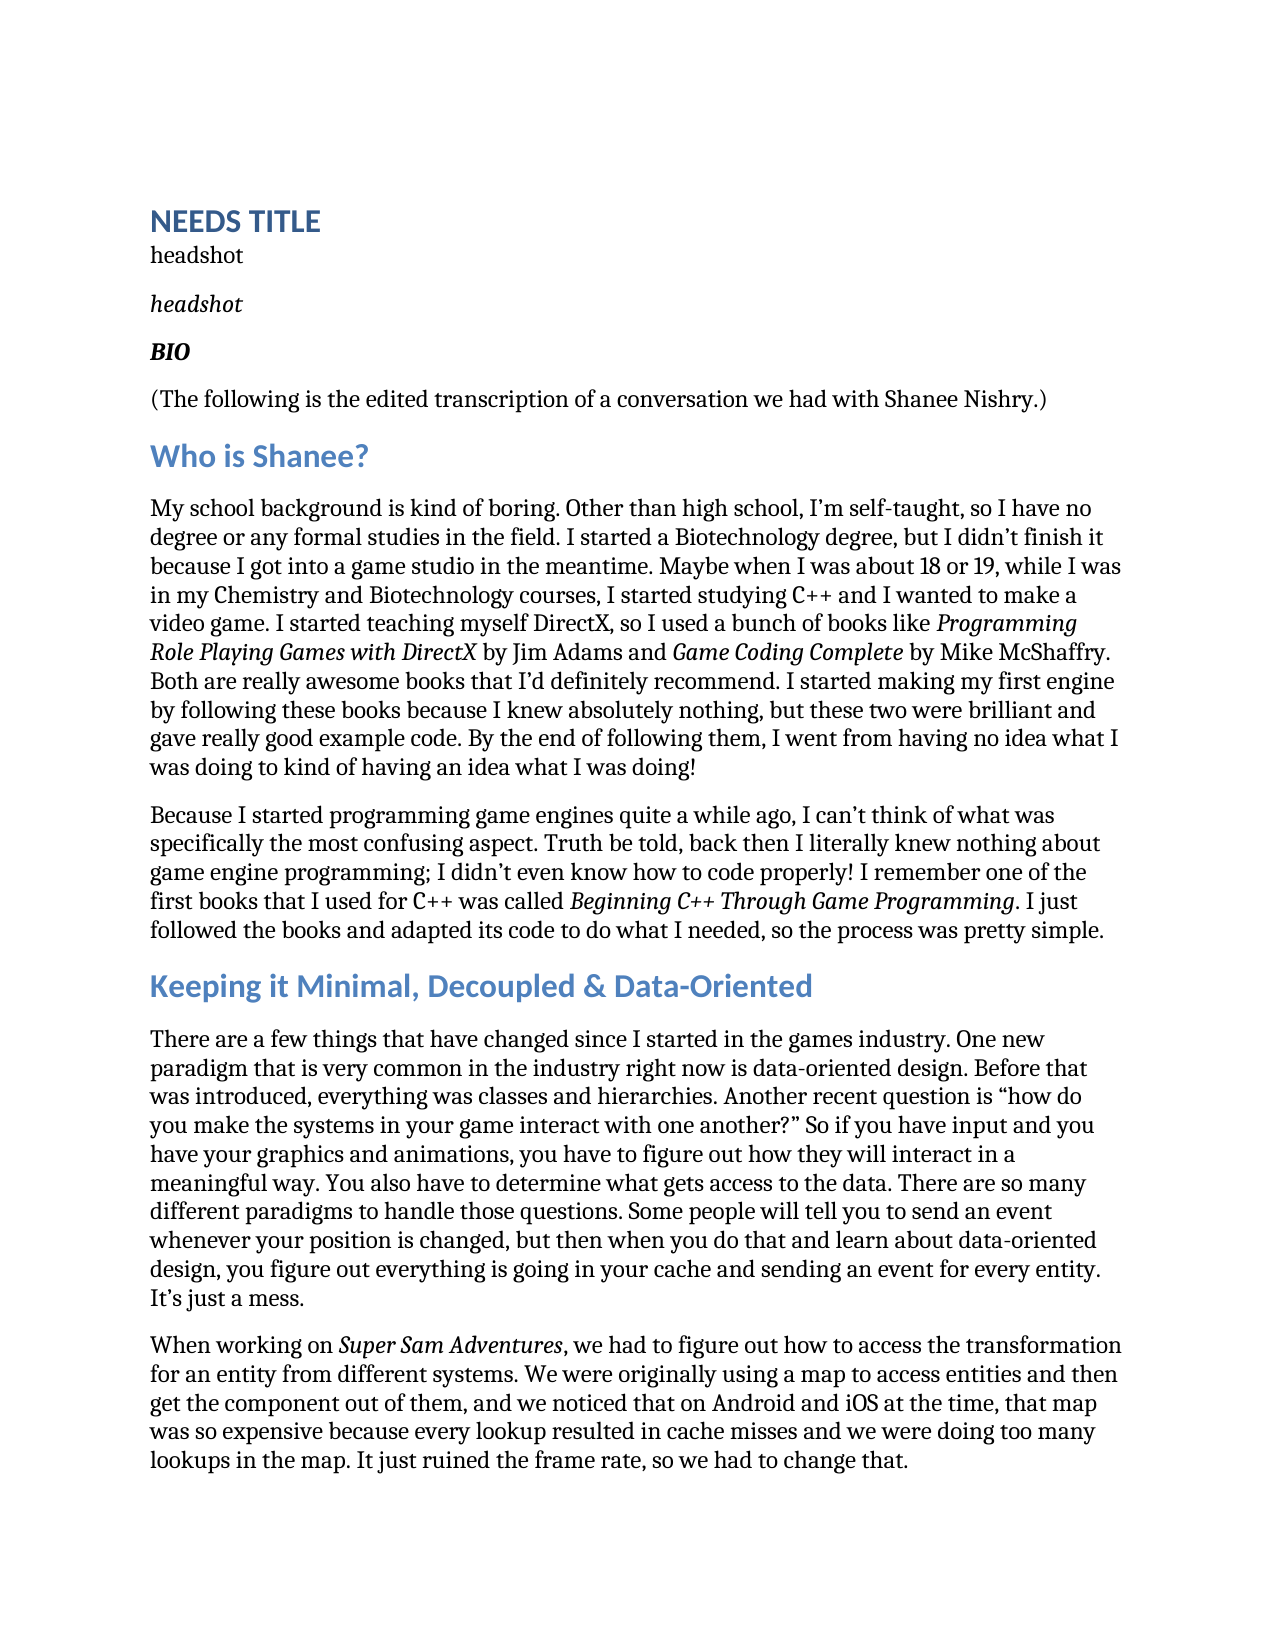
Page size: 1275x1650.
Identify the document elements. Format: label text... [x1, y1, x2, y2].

subtitle NEEDS TITLE [150, 200, 1125, 241]
text There are a few things that have changed since I started in the games industry. One new paradigm that is very common in the industry right now is data-oriented design. Before that was introduced, everything was classes and hierarchies. Another recent question is “how do you make the systems in your game interact with one another?” So if you have input and you have your graphics and animations, you have to figure out how they will interact in a meaningful way. You also have to determine what gets access to the data. There are so many different paradigms to handle those questions. Some people will tell you to send an event whenever your position is changed, but then when you do that and learn about data-oriented design, you figure out everything is going in your cache and sending an event for every entity. It’s just a mess. [150, 1025, 1125, 1312]
text When working on Super Sam Adventures, we had to figure out how to access the transformation for an entity from different systems. We were originally using a map to access entities and then get the component out of them, and we noticed that on Android and iOS at the time, that map was so expensive because every lookup resulted in cache misses and we were doing too many lookups in the map. It just ruined the frame rate, so we had to change that. [150, 1331, 1125, 1475]
text Because I started programming game engines quite a while ago, I can’t think of what was specifically the most confusing aspect. Truth be told, back then I literally knew nothing about game engine programming; I didn’t even know how to code properly! I remember one of the first books that I used for C++ was called Beginning C++ Through Game Programming. I just followed the books and adapted its code to do what I needed, so the process was pretty simple. [150, 801, 1125, 944]
subtitle Who is Shanee? [150, 435, 1125, 476]
text My school background is kind of boring. Other than high school, I’m self-taught, so I have no degree or any formal studies in the field. I started a Biotechnology degree, but I didn’t finish it because I got into a game studio in the meantime. Maybe when I was about 18 or 19, while I was in my Chemistry and Biotechnology courses, I started studying C++ and I wanted to make a video game. I started teaching myself DirectX, so I used a bunch of books like Programming Role Playing Games with DirectX by Jim Adams and Game Coding Complete by Mike McShaffry. Both are really awesome books that I’d definitely recommend. I started making my first engine by following these books because I knew absolutely nothing, but these two were brilliant and gave really good example code. By the end of following them, I went from having no idea what I was doing to kind of having an idea what I was doing! [150, 494, 1125, 782]
text headshot [150, 241, 1125, 269]
text headshot [150, 290, 1125, 319]
subtitle Keeping it Minimal, Decoupled & Data-Oriented [150, 965, 1125, 1006]
text BIO [150, 338, 1125, 367]
text (The following is the edited transcription of a conversation we had with Shanee Nishry.) [150, 385, 1125, 414]
